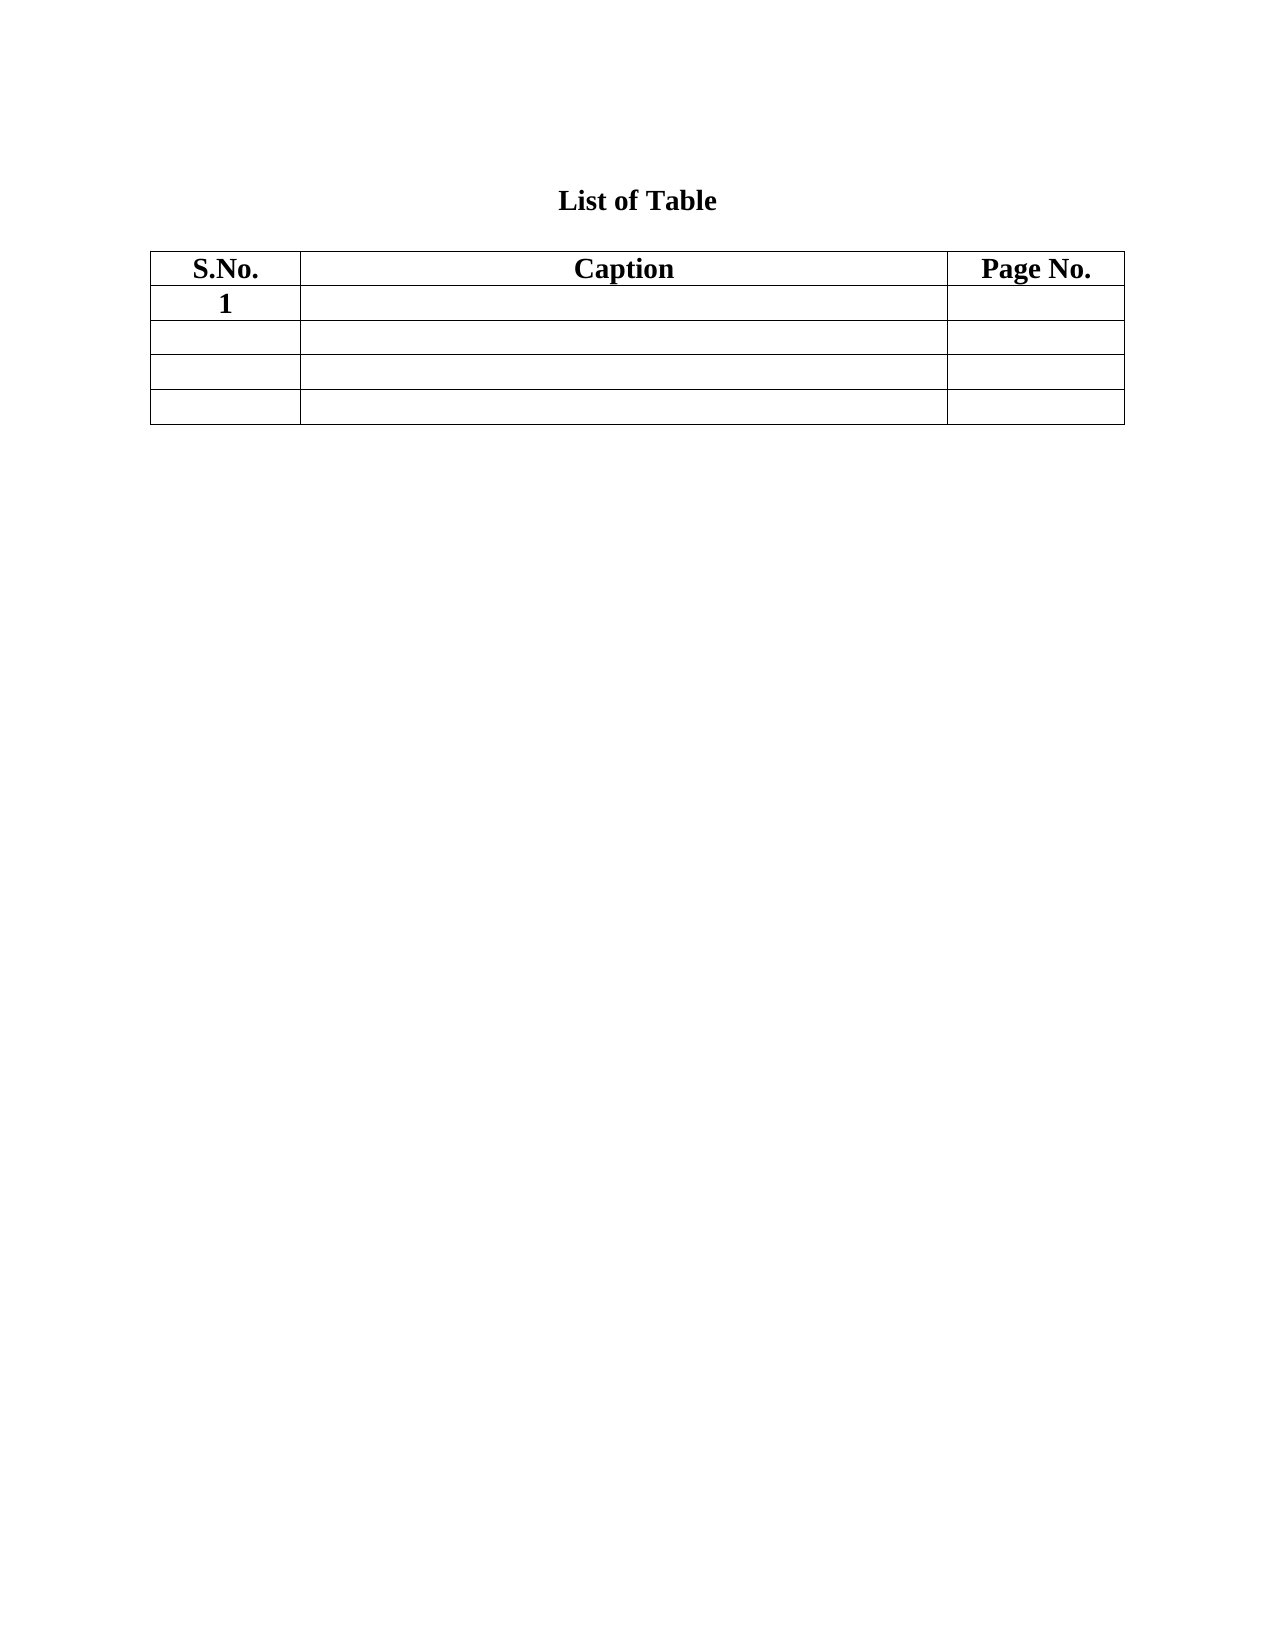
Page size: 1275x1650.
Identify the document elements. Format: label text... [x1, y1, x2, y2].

table_cell [301, 355, 947, 389]
table_cell [948, 355, 1124, 389]
table_cell [948, 390, 1124, 423]
table_cell [151, 390, 300, 423]
table_cell [301, 390, 947, 423]
text List of Table [150, 183, 1125, 217]
table_header Caption [301, 252, 947, 285]
table_cell 1 [151, 286, 300, 320]
table_header Page No. [948, 252, 1124, 285]
table_header S.No. [151, 252, 300, 285]
table_cell [151, 321, 300, 354]
table_cell [301, 286, 947, 320]
table_cell [948, 321, 1124, 354]
table_cell [151, 355, 300, 389]
table_cell [301, 321, 947, 354]
table_cell [948, 286, 1124, 320]
